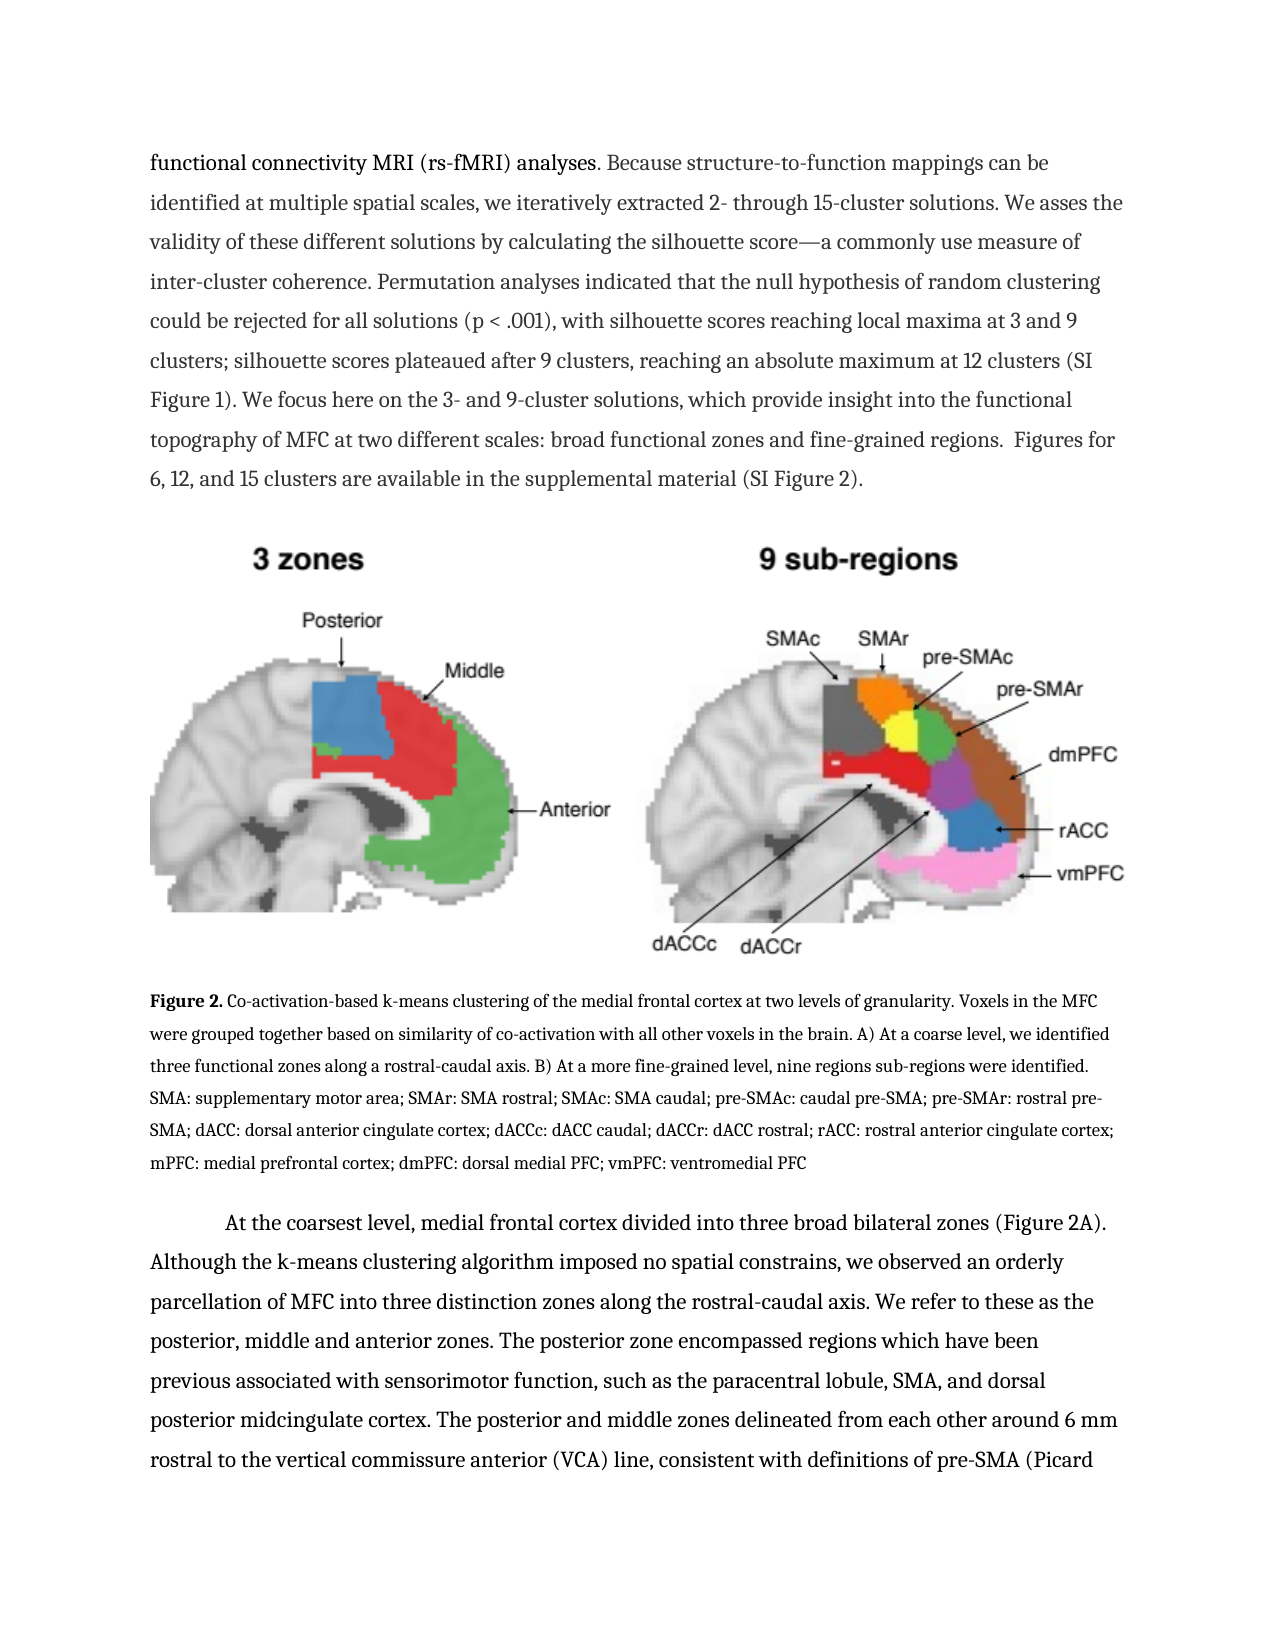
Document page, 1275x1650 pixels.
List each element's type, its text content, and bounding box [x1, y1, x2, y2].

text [150, 150, 1125, 492]
text Figure . Co-activationbased k-means clustering of the medial frontal cortex. Voxels the were grouped together based on co-activation with all other voxels in the brain. identified more. SMA: supplementary motor area; SMAr: SMA rostral; SMAc: SMA caudal; pre-SMAc: caudal pre-SMA; pre-SMAr: rostral pre-SMA; dACC: dorsal anterior cingulate cortex; dACCc: dACC caudal; dACCr: dACC rostral; rACC: rostral anterior cingulate cortex; mPFC: medial prefrontal cortex; dmPFC: dorsal medial PFC; vmPFC: ventromedial PFC [150, 991, 1125, 1174]
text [150, 1209, 1125, 1473]
